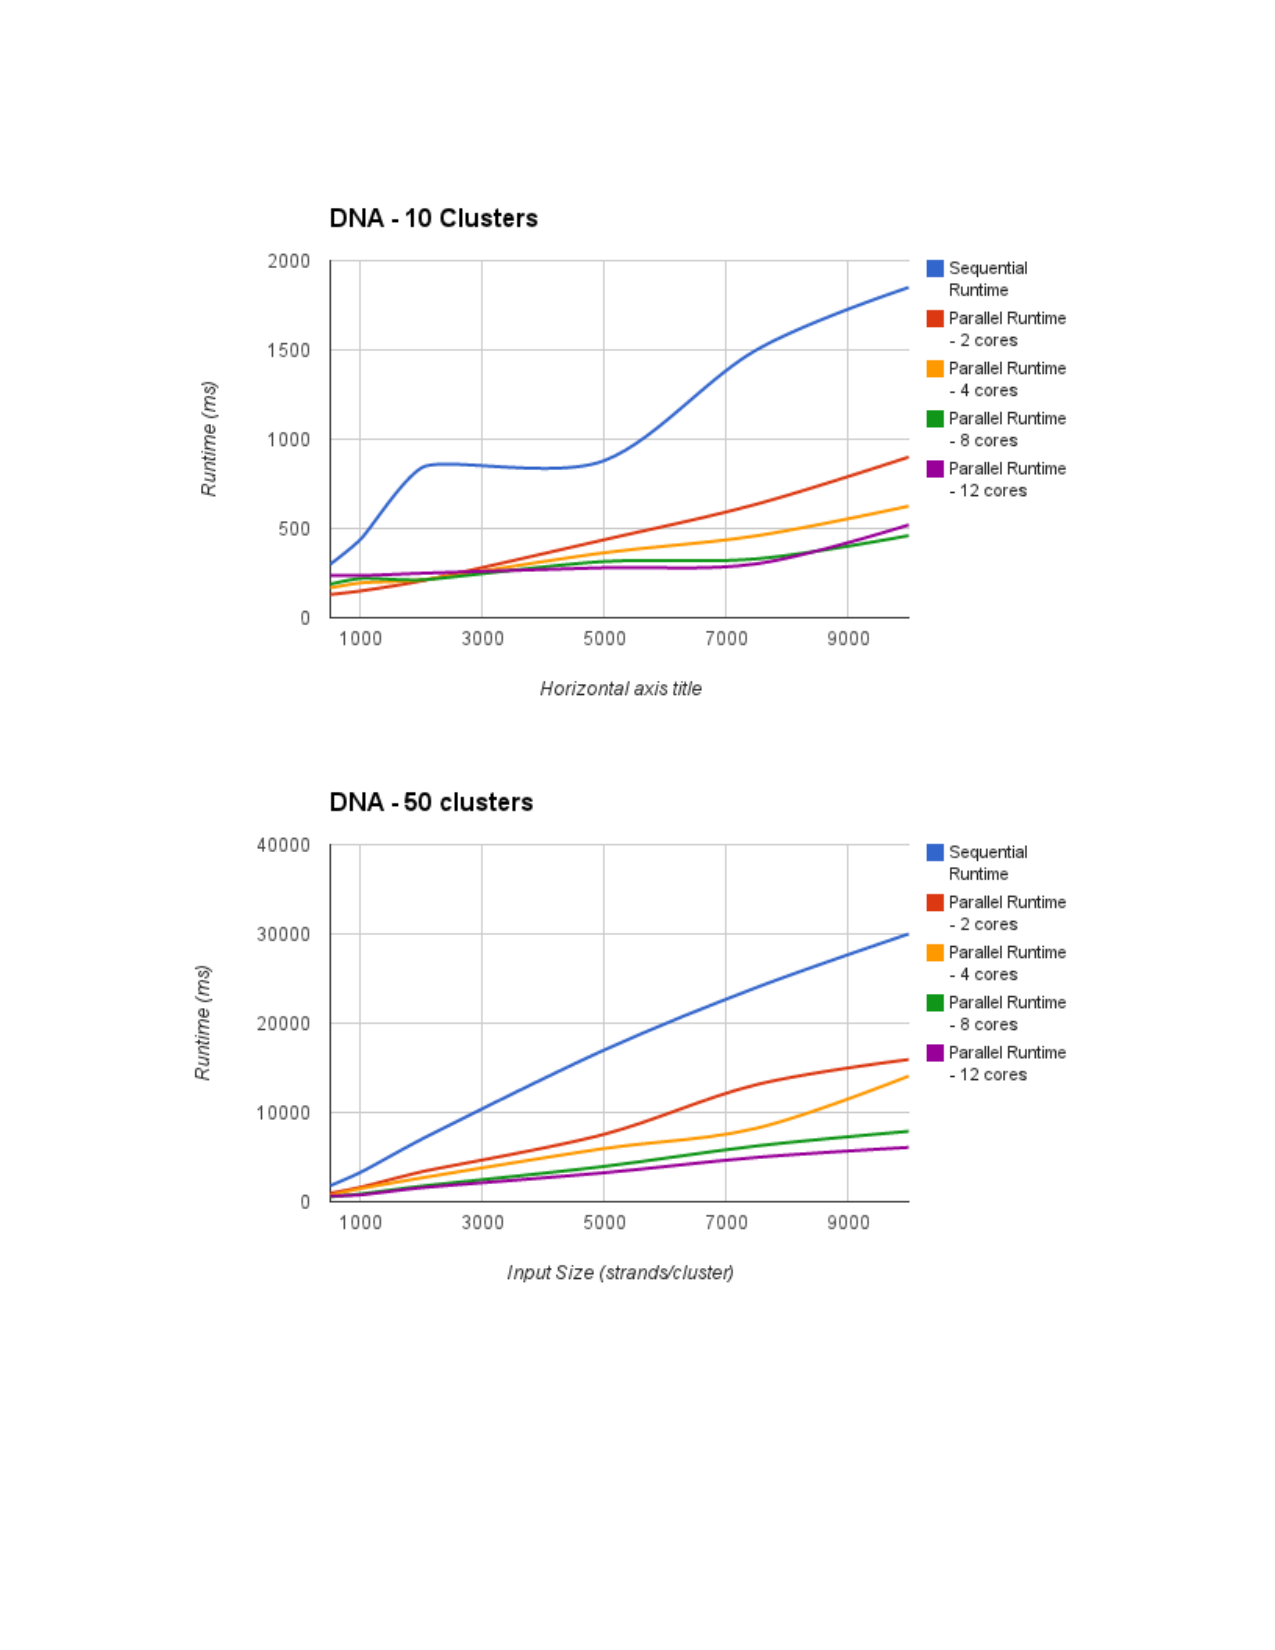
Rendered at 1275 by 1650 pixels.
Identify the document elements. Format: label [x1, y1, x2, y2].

picture [150, 733, 1088, 1314]
picture [150, 150, 1088, 730]
